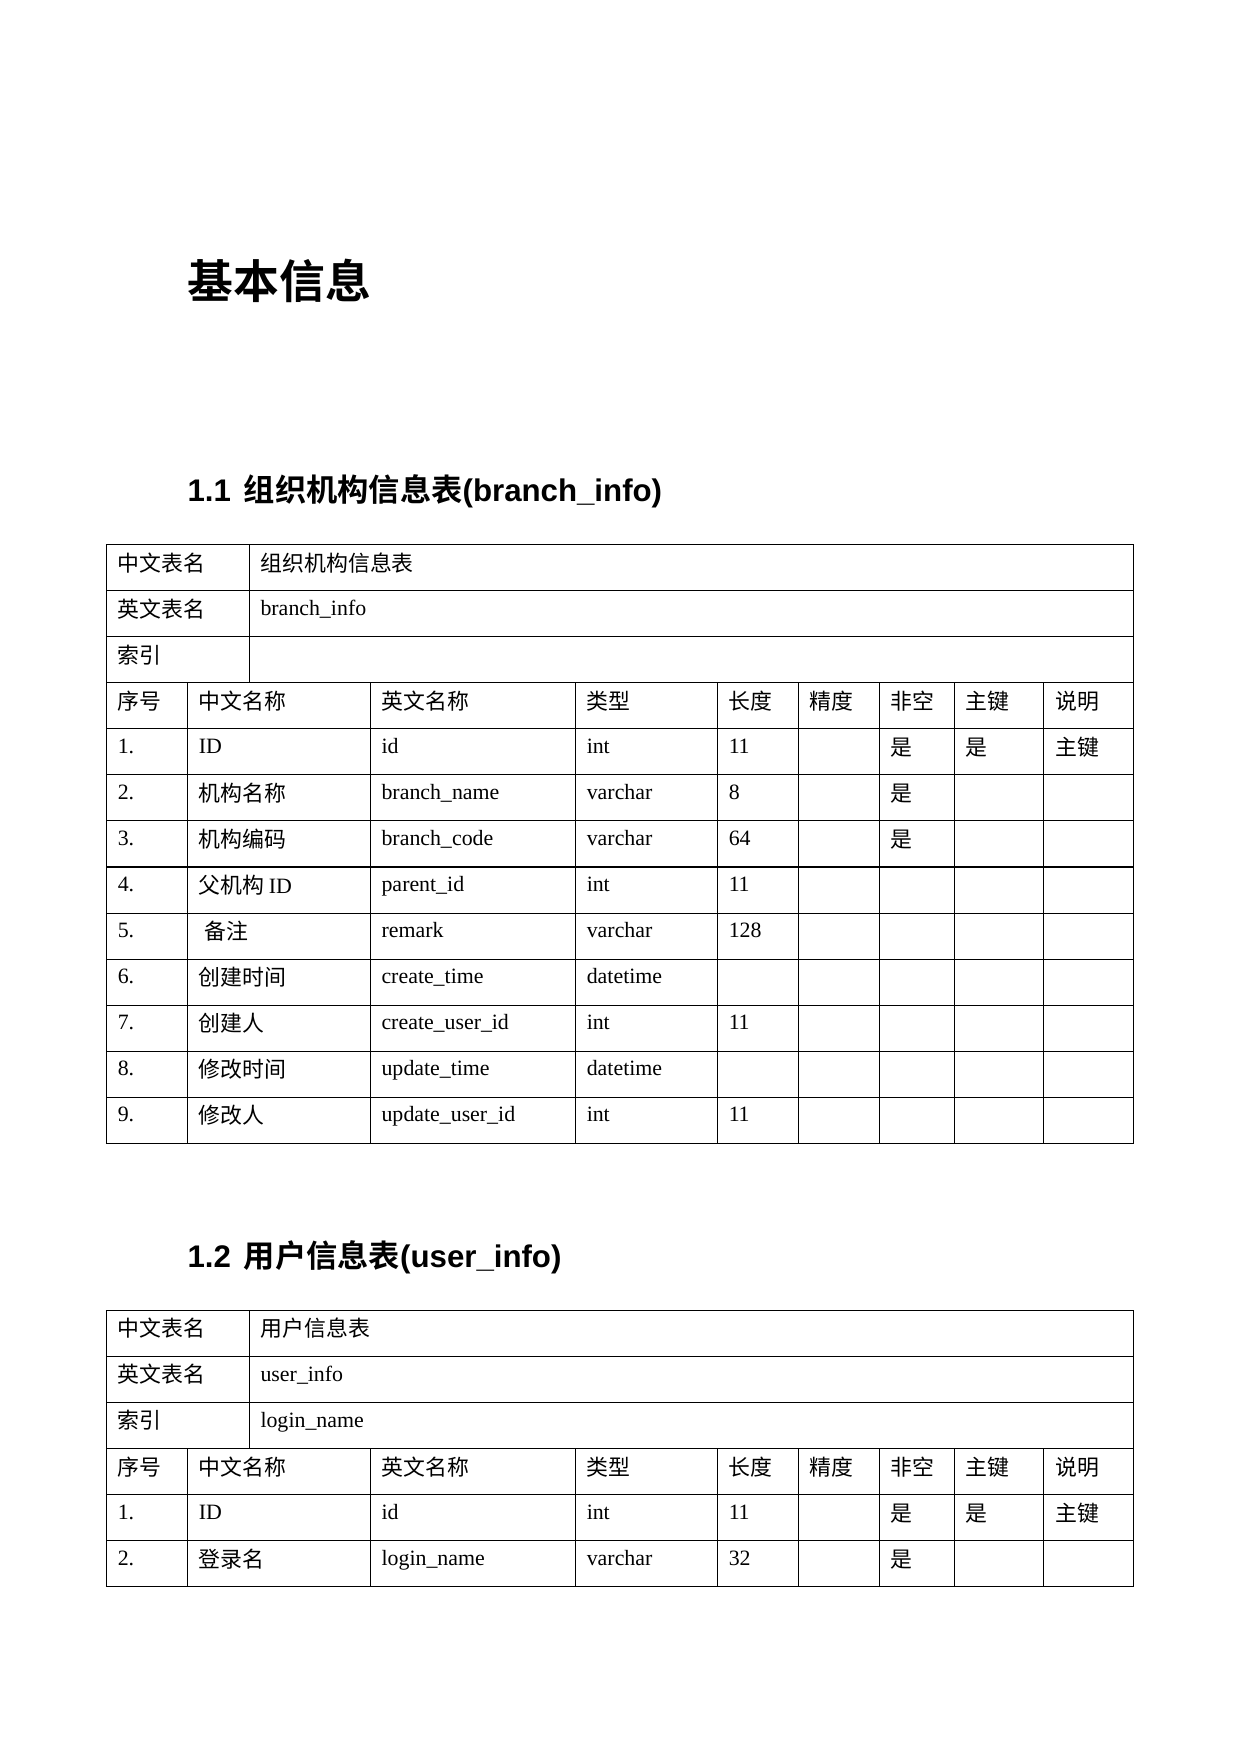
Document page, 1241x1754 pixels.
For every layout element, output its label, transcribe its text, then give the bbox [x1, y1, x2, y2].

table_cell 英文名称 [371, 683, 575, 728]
table_cell 备注 [188, 914, 370, 958]
table_cell 索引 [107, 1403, 249, 1448]
table_cell 11 [718, 1495, 798, 1540]
table_cell [880, 914, 954, 958]
table_cell [799, 1495, 879, 1540]
table_header 用户信息表 [250, 1311, 1133, 1356]
table_cell [955, 1541, 1043, 1586]
table_cell [799, 729, 879, 774]
table_cell 是 [880, 821, 954, 866]
table_cell [799, 914, 879, 958]
table_cell update_time [371, 1052, 575, 1097]
table_cell 非空 [880, 1449, 954, 1494]
table_cell 中文名称 [188, 1449, 370, 1494]
table_cell [799, 1098, 879, 1143]
table_cell 是 [955, 1495, 1043, 1540]
table_cell int [576, 729, 717, 774]
table_cell [880, 868, 954, 912]
table_cell [799, 960, 879, 1004]
table_cell [718, 960, 798, 1004]
table_cell datetime [576, 1052, 717, 1097]
table_cell [1044, 1541, 1133, 1586]
table_cell ID [188, 1495, 370, 1540]
table_cell branch_name [371, 775, 575, 820]
table_cell [955, 821, 1043, 866]
table_cell 128 [718, 914, 798, 958]
table_cell 32 [718, 1541, 798, 1586]
table_cell varchar [576, 1541, 717, 1586]
table_cell int [576, 1006, 717, 1051]
table_cell 是 [880, 1541, 954, 1586]
table_cell 精度 [799, 1449, 879, 1494]
table_cell 11 [718, 1006, 798, 1051]
table_cell 说明 [1044, 683, 1133, 728]
table_cell varchar [576, 821, 717, 866]
table_cell [107, 914, 187, 958]
table_cell 是 [880, 775, 954, 820]
table_cell remark [371, 914, 575, 958]
table_cell [799, 1052, 879, 1097]
table_cell int [576, 1098, 717, 1143]
table_cell 创建时间 [188, 960, 370, 1004]
table_cell [1044, 821, 1133, 866]
table_cell 长度 [718, 1449, 798, 1494]
subtitle 用户信息表(user_info) [187, 1221, 1053, 1286]
table_cell [107, 1541, 187, 1586]
table_cell branch_code [371, 821, 575, 866]
table_cell [107, 729, 187, 774]
table_cell 机构编码 [188, 821, 370, 866]
table_cell [955, 960, 1043, 1004]
table_cell id [371, 1495, 575, 1540]
table_cell [107, 775, 187, 820]
table_cell 8 [718, 775, 798, 820]
table_cell [955, 868, 1043, 912]
table_cell [880, 1006, 954, 1051]
table_cell [1044, 868, 1133, 912]
table_cell [107, 1006, 187, 1051]
table_cell [107, 1495, 187, 1540]
table_cell [955, 775, 1043, 820]
table_cell 机构名称 [188, 775, 370, 820]
table_cell [955, 1098, 1043, 1143]
table_cell [107, 821, 187, 866]
table_cell varchar [576, 775, 717, 820]
table_cell [955, 1006, 1043, 1051]
table_cell user_info [250, 1357, 1133, 1402]
table_cell create_user_id [371, 1006, 575, 1051]
table_cell 是 [880, 729, 954, 774]
subtitle 组织机构信息表(branch_info) [187, 455, 1053, 520]
table_cell 主键 [955, 1449, 1043, 1494]
table_cell [880, 960, 954, 1004]
table_cell varchar [576, 914, 717, 958]
table_cell [1044, 914, 1133, 958]
table_cell [799, 775, 879, 820]
table_cell 修改人 [188, 1098, 370, 1143]
table_cell 非空 [880, 683, 954, 728]
table_cell [250, 637, 1133, 682]
table_cell [718, 1052, 798, 1097]
table_cell ID [188, 729, 370, 774]
table_cell [107, 960, 187, 1004]
subtitle 基本信息 [187, 230, 1053, 327]
table_cell 序号 [107, 683, 187, 728]
table_cell int [576, 1495, 717, 1540]
table_cell 登录名 [188, 1541, 370, 1586]
table_cell 英文名称 [371, 1449, 575, 1494]
table_cell [1044, 775, 1133, 820]
table_cell 11 [718, 1098, 798, 1143]
table_cell 类型 [576, 1449, 717, 1494]
table_cell [107, 1098, 187, 1143]
table_cell [799, 868, 879, 912]
table_cell update_user_id [371, 1098, 575, 1143]
table_cell 中文名称 [188, 683, 370, 728]
table_cell [1044, 1006, 1133, 1051]
table_cell 英文表名 [107, 591, 249, 636]
table_cell parent_id [371, 868, 575, 912]
table_cell branch_info [250, 591, 1133, 636]
table_cell 序号 [107, 1449, 187, 1494]
table_cell 类型 [576, 683, 717, 728]
table_cell id [371, 729, 575, 774]
table_cell 主键 [955, 683, 1043, 728]
table_cell 长度 [718, 683, 798, 728]
table_cell [955, 914, 1043, 958]
table_cell 英文表名 [107, 1357, 249, 1402]
table_cell 11 [718, 868, 798, 912]
table_cell [107, 868, 187, 912]
table_cell 父机构ID [188, 868, 370, 912]
table_cell [107, 1052, 187, 1097]
table_cell 精度 [799, 683, 879, 728]
table_cell [799, 821, 879, 866]
table_header 中文表名 [107, 545, 249, 590]
table_cell 创建人 [188, 1006, 370, 1051]
table_cell [1044, 1052, 1133, 1097]
table_cell [799, 1006, 879, 1051]
table_cell 主键 [1044, 1495, 1133, 1540]
table_cell 11 [718, 729, 798, 774]
table_header 中文表名 [107, 1311, 249, 1356]
table_cell 是 [955, 729, 1043, 774]
table_cell [1044, 1098, 1133, 1143]
table_cell int [576, 868, 717, 912]
table_cell 是 [880, 1495, 954, 1540]
table_cell login_name [250, 1403, 1133, 1448]
table_cell [955, 1052, 1043, 1097]
table_cell [799, 1541, 879, 1586]
table_header 组织机构信息表 [250, 545, 1133, 590]
table_cell [1044, 960, 1133, 1004]
table_cell [880, 1052, 954, 1097]
table_cell 索引 [107, 637, 249, 682]
table_cell create_time [371, 960, 575, 1004]
table_cell 说明 [1044, 1449, 1133, 1494]
table_cell datetime [576, 960, 717, 1004]
table_cell 64 [718, 821, 798, 866]
table_cell login_name [371, 1541, 575, 1586]
table_cell 修改时间 [188, 1052, 370, 1097]
table_cell [880, 1098, 954, 1143]
table_cell 主键 [1044, 729, 1133, 774]
